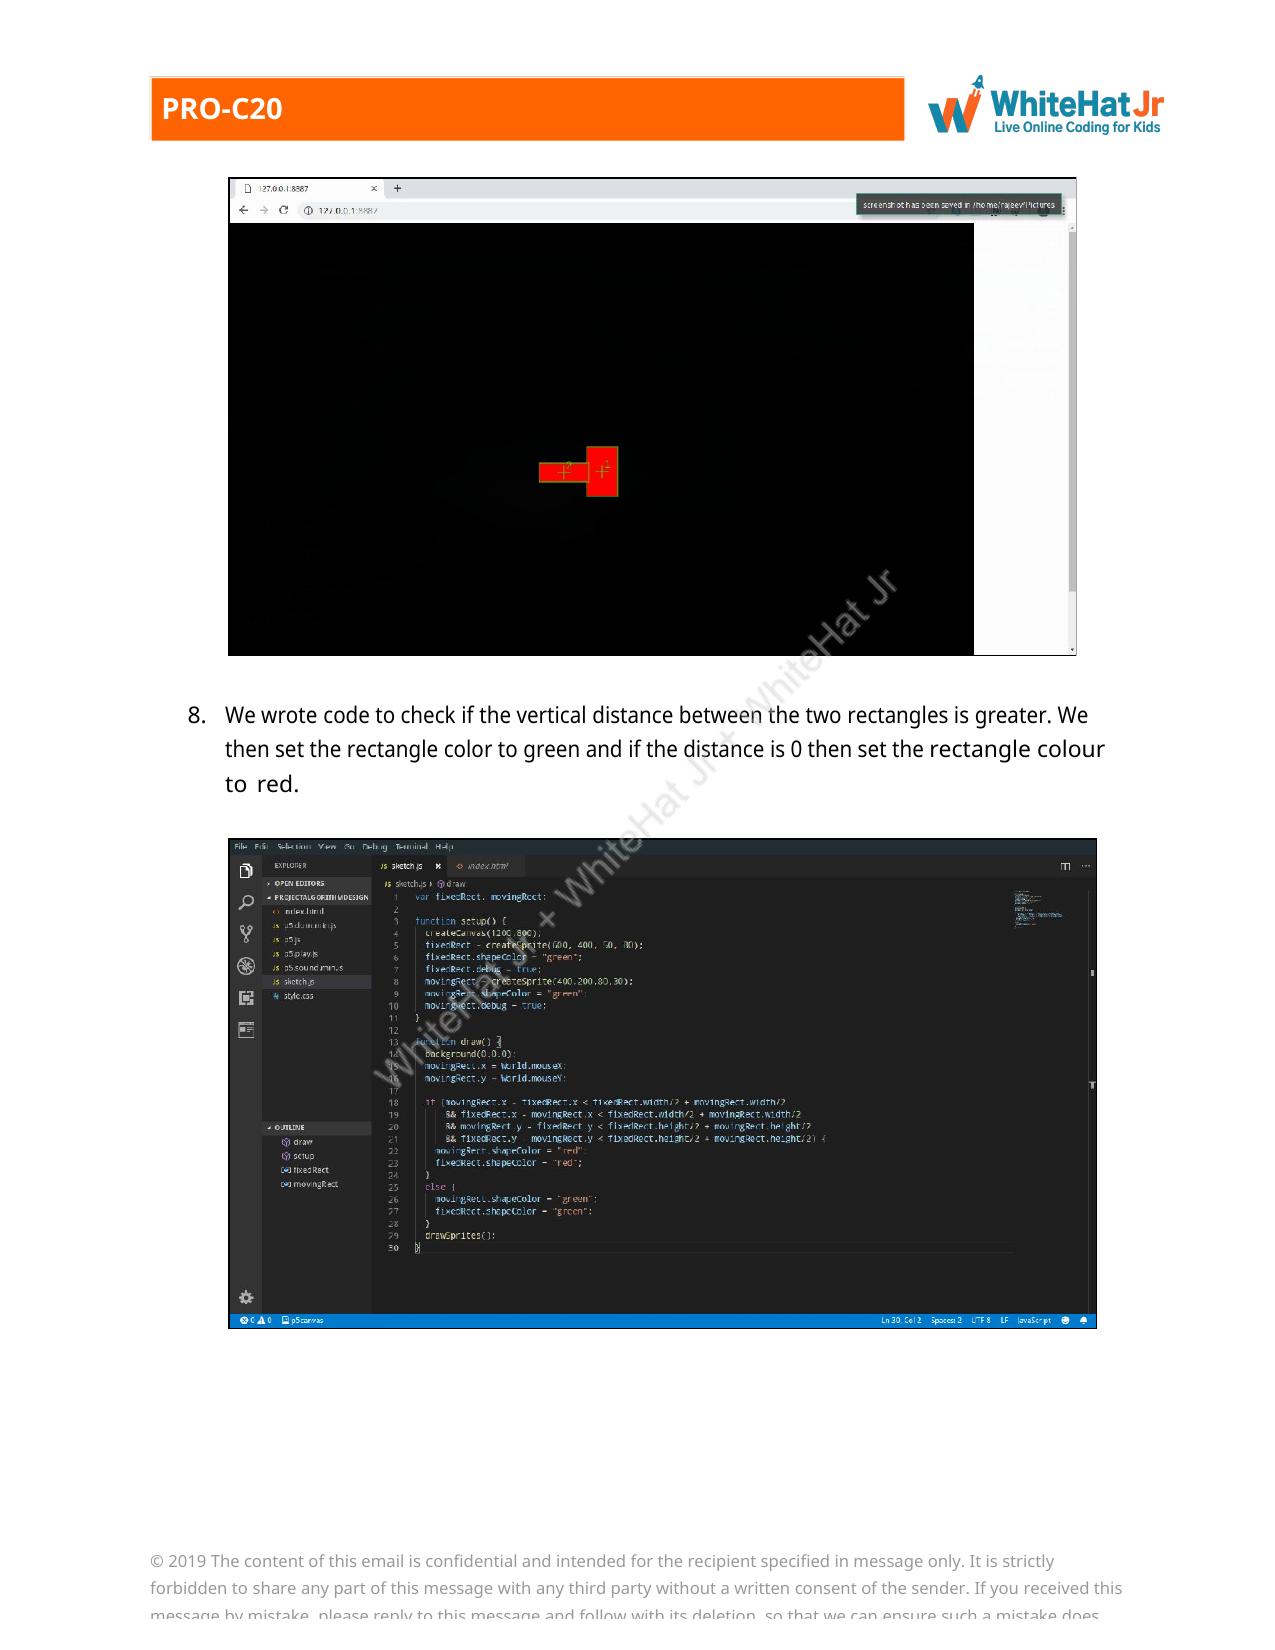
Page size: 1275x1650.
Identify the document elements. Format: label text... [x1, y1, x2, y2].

picture [928, 75, 1164, 135]
picture [228, 177, 1097, 1329]
list We wrote code to check if the vertical distance between the two rectangles is greater. We then set the rectangle color to green and if the distance is 0 then set the rectangle colour to red. [187, 698, 367, 799]
list We wrote code to check if the vertical distance between the two rectangles is greater. We then set the rectangle color to green and if the distance is 0 then set the rectangle colour to red. [908, 698, 1113, 799]
